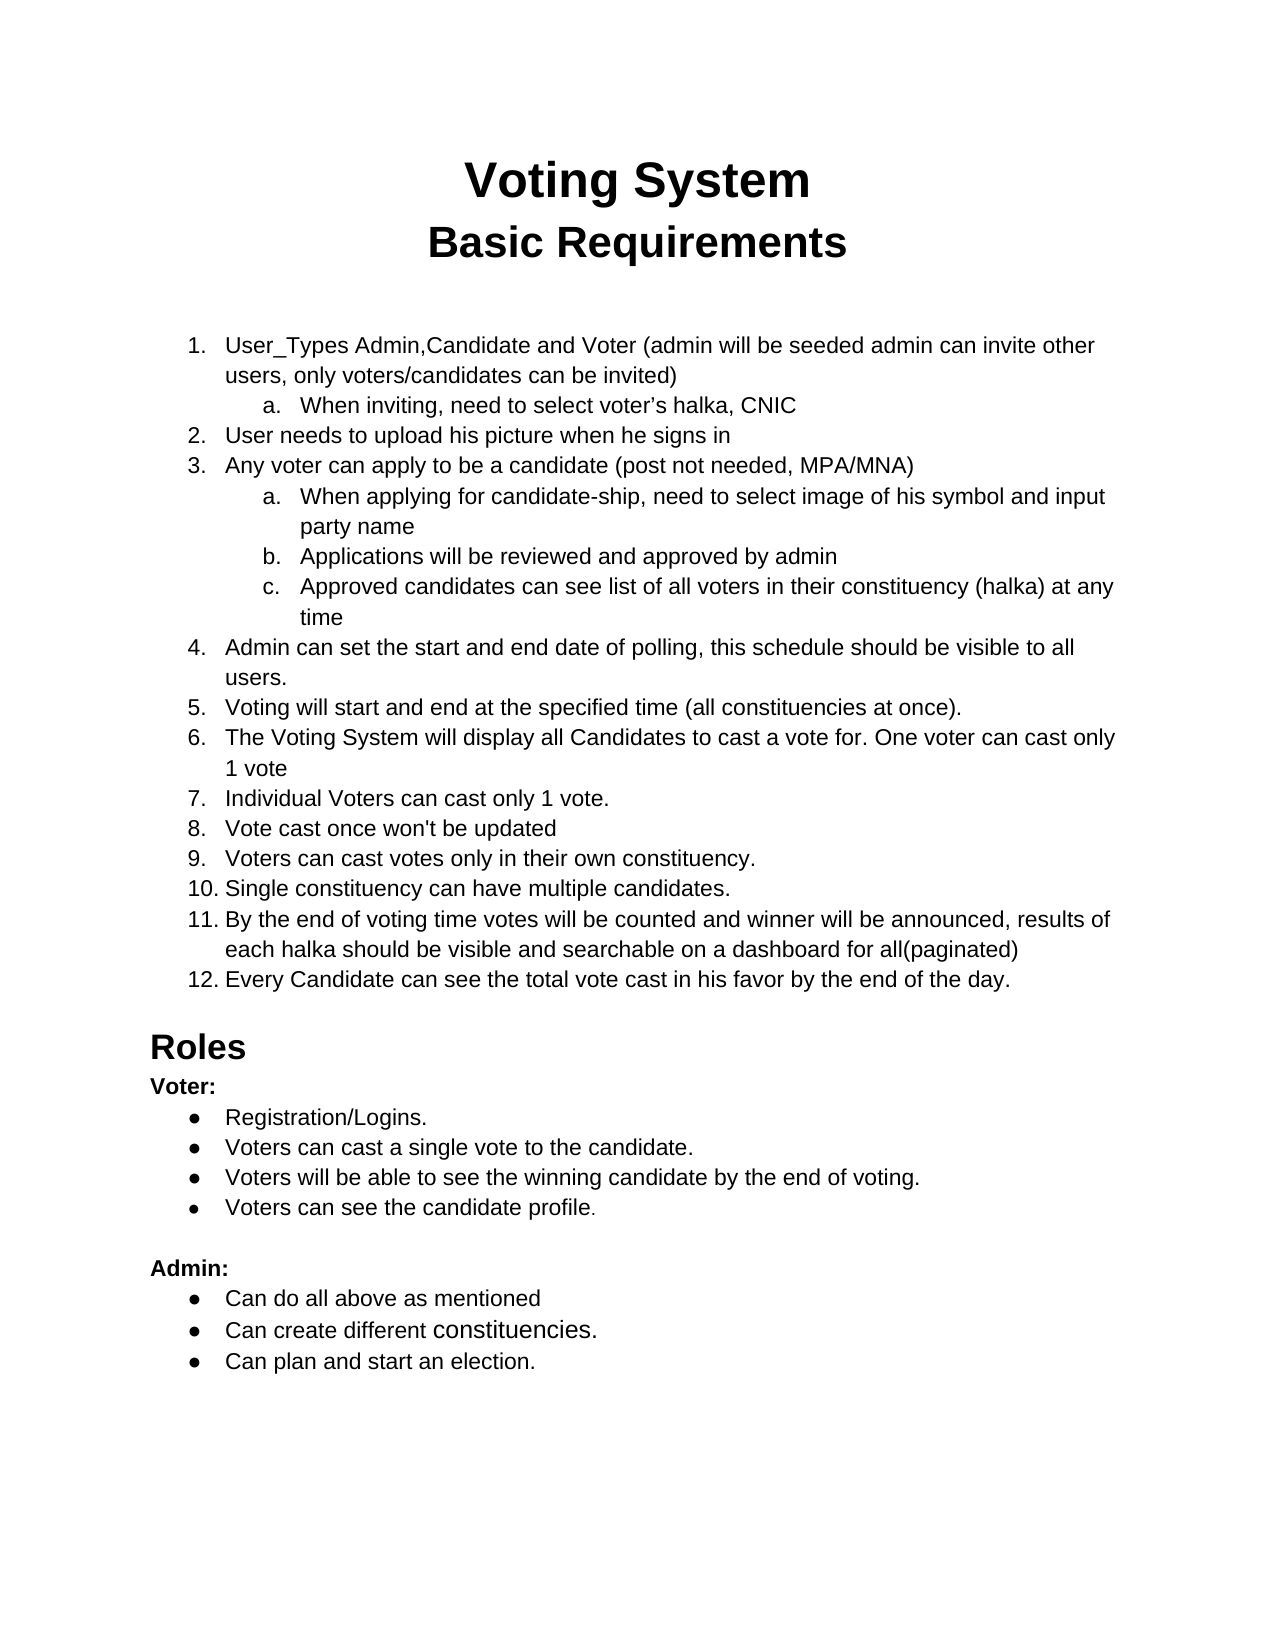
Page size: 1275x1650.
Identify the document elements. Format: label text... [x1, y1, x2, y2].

list Every Candidate can see the total vote cast in his favor by the end of the day. [187, 966, 1125, 992]
list By the end of voting time votes will be counted and winner will be announced, results of each halka should be visible and searchable on a dashboard for all(paginated) [187, 906, 1125, 962]
list Individual Voters can cast only 1 vote. [187, 785, 1125, 811]
text Basic Requirements [150, 216, 1125, 266]
list Voters can cast a single vote to the candidate. [187, 1134, 1125, 1160]
list Voters can cast votes only in their own constituency. [187, 845, 1125, 872]
list Voters can see the candidate profile. [187, 1194, 1125, 1220]
list Admin can set the start and end date of polling, this schedule should be visible to all users. [187, 634, 1125, 690]
text Voting System [150, 150, 1125, 207]
list Approved candidates can see list of all voters in their constituency (halka) at any time [262, 573, 1125, 630]
text Voter: [150, 1073, 1125, 1099]
list Voters will be able to see the winning candidate by the end of voting. [187, 1164, 1125, 1190]
list The Voting System will display all Candidates to cast a vote for. One voter can cast only 1 vote [187, 724, 1125, 781]
list Any voter can apply to be a candidate (post not needed, MPA/MNA) [187, 452, 1125, 479]
list When applying for candidate-ship, need to select image of his symbol and input party name [262, 483, 1125, 539]
list User_Types Admin,Candidate and Voter (admin will be seeded admin can invite other users, only voters/candidates can be invited) [187, 332, 1125, 388]
list Can plan and start an election. [187, 1348, 1125, 1374]
list When inviting, need to select voter’s halka, CNIC [262, 392, 1125, 418]
list User needs to upload his picture when he signs in [187, 422, 1125, 449]
list Registration/Logins. [187, 1103, 1125, 1130]
list Can create different constituencies. [187, 1315, 1125, 1344]
text Admin: [150, 1254, 1125, 1281]
text Roles [150, 1026, 1125, 1067]
list Can do all above as mentioned [187, 1285, 1125, 1311]
list Vote cast once won't be updated [187, 815, 1125, 841]
list Single constituency can have multiple candidates. [187, 875, 1125, 902]
list Voting will start and end at the specified time (all constituencies at once). [187, 694, 1125, 721]
list Applications will be reviewed and approved by admin [262, 543, 1125, 569]
